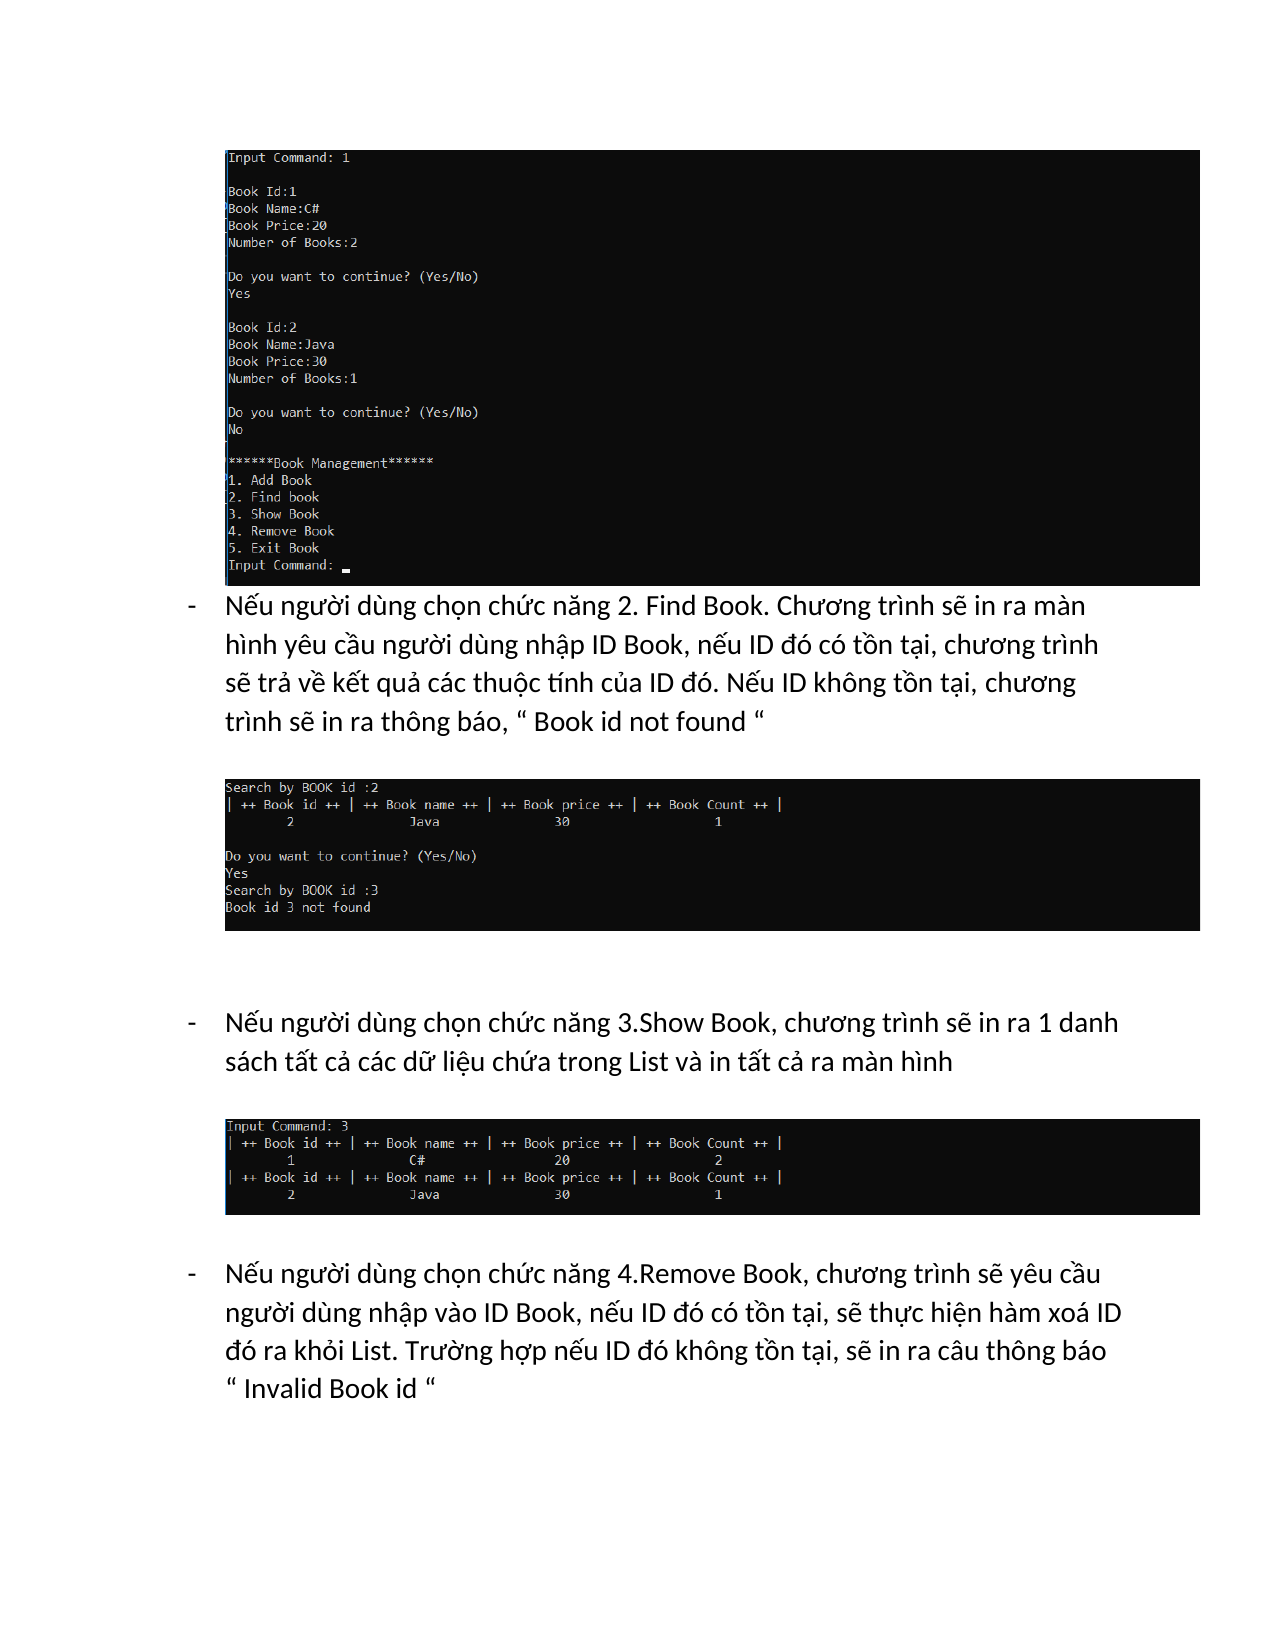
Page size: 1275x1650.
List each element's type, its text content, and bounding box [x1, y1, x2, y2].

list Nếu người dùng chọn chức năng 3.Show Book, chương trình sẽ in ra 1 danh sách tất cả các dữ liệu chứa trong List và in tất cả ra màn hình [187, 1004, 1125, 1078]
picture [225, 779, 1200, 931]
picture [225, 150, 1200, 586]
picture [225, 1119, 1200, 1215]
list Nếu người dùng chọn chức năng 4.Remove Book, chương trình sẽ yêu cầu người dùng nhập vào ID Book, nếu ID đó có tồn tại, sẽ thực hiện hàm xoá ID đó ra khỏi List. Trường hợp nếu ID đó không tồn tại, sẽ in ra câu thông báo “ Invalid Book id “ [187, 1255, 1125, 1406]
list Nếu người dùng chọn chức năng 2. Find Book. Chương trình sẽ in ra màn hình yêu cầu người dùng nhập ID Book, nếu ID đó có tồn tại, chương trình sẽ trả về kết quả các thuộc tính của ID đó. Nếu ID không tồn tại, chương trình sẽ in ra thông báo, “ Book id not found “ [187, 587, 1125, 738]
